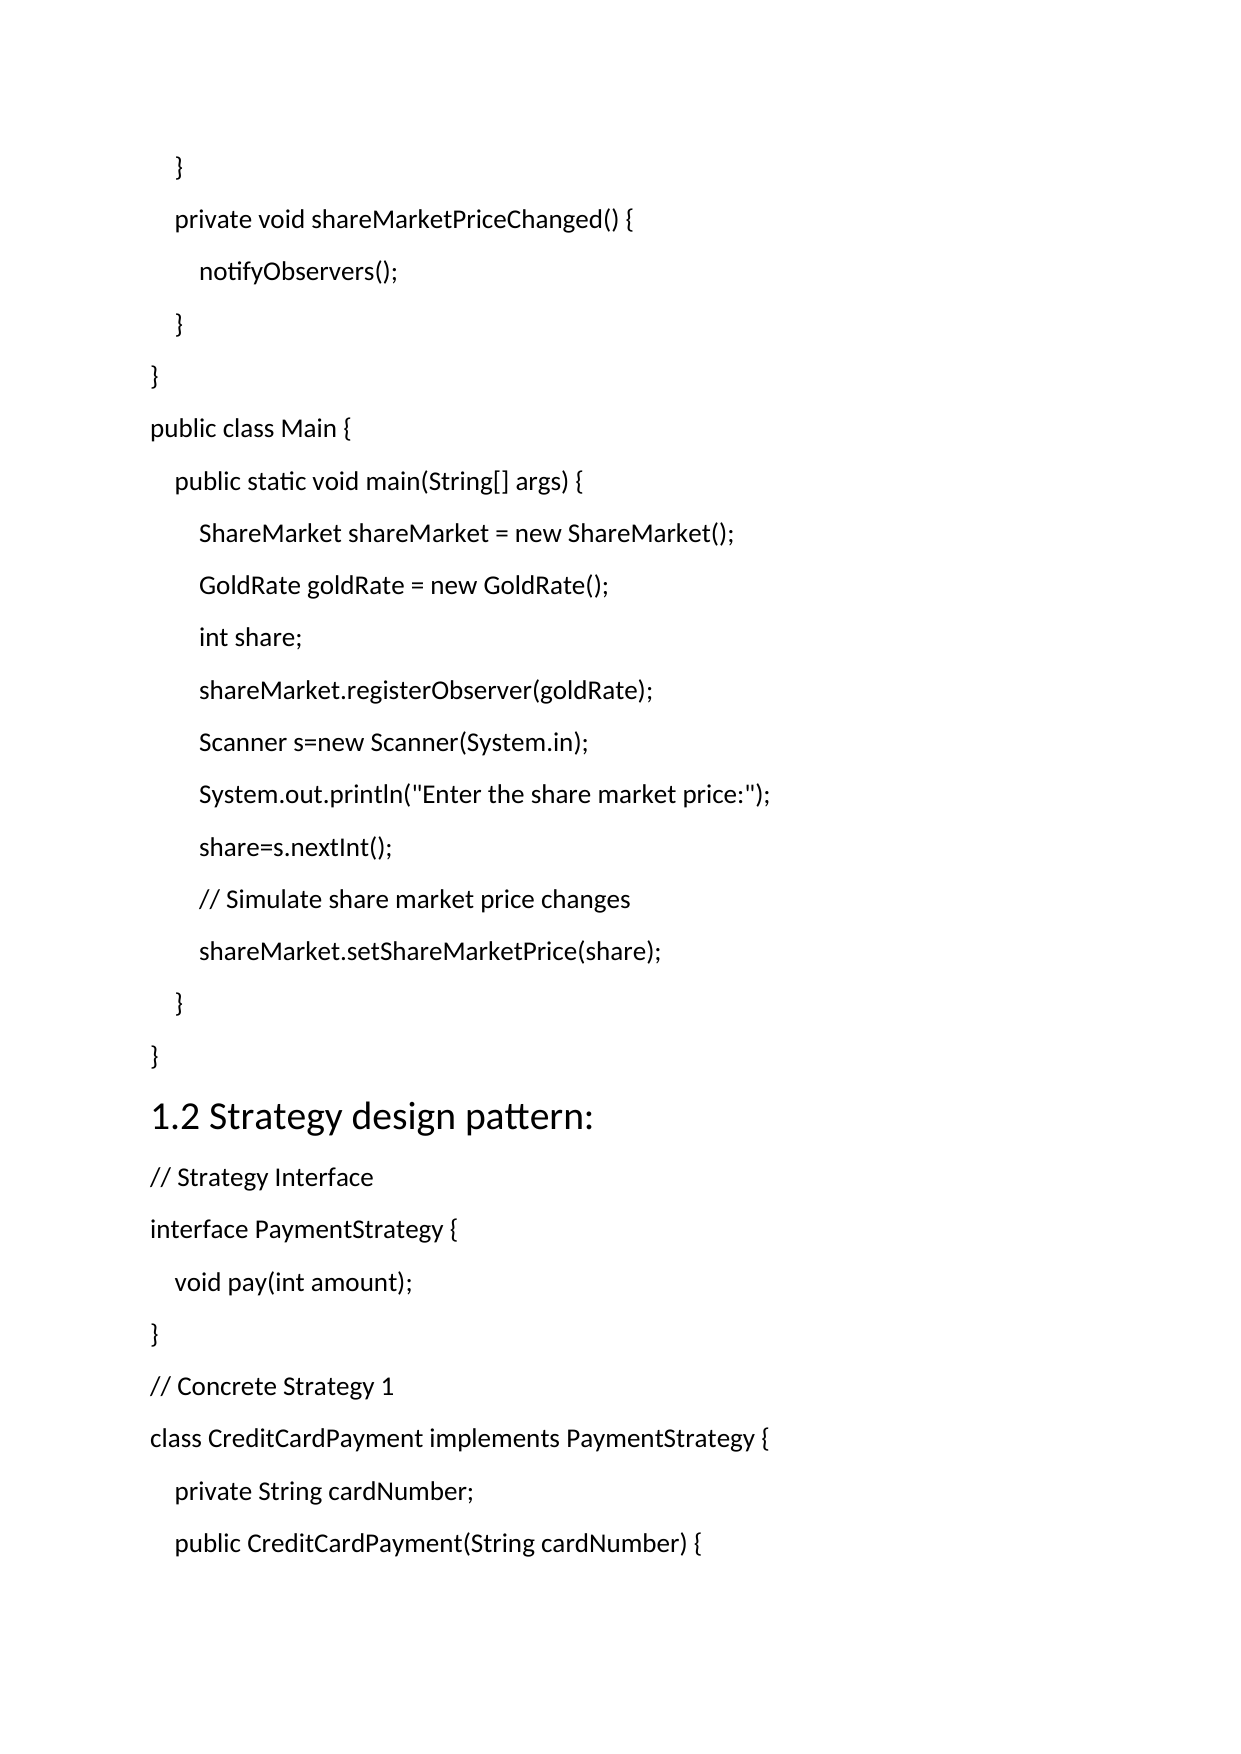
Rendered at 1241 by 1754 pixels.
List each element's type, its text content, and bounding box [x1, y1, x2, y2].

text // Concrete Strategy 1 [150, 1369, 1090, 1402]
text 1.2 Strategy design pattern: [150, 1091, 1090, 1139]
text public static void main(String[] args) { [150, 464, 1090, 497]
text // Simulate share market price changes [150, 882, 1090, 915]
text share=s.nextInt(); [150, 830, 1090, 863]
text private void shareMarketPriceChanged() { [150, 202, 1090, 235]
text shareMarket.setShareMarketPrice(share); [150, 934, 1090, 967]
text System.out.println("Enter the share market price:"); [150, 777, 1090, 811]
text void pay(int amount); [150, 1265, 1090, 1298]
text } [150, 150, 1090, 183]
text } [150, 987, 1090, 1020]
text int share; [150, 621, 1090, 654]
text shareMarket.registerObserver(goldRate); [150, 673, 1090, 706]
text notifyObservers(); [150, 254, 1090, 288]
text public CreditCardPayment(String cardNumber) { [150, 1526, 1090, 1559]
text interface PaymentStrategy { [150, 1212, 1090, 1245]
text } [150, 1039, 1090, 1072]
text } [150, 307, 1090, 340]
text ShareMarket shareMarket = new ShareMarket(); [150, 516, 1090, 549]
text } [150, 1317, 1090, 1350]
text Scanner s=new Scanner(System.in); [150, 725, 1090, 758]
text private String cardNumber; [150, 1474, 1090, 1507]
text } [150, 359, 1090, 392]
text GoldRate goldRate = new GoldRate(); [150, 568, 1090, 601]
text class CreditCardPayment implements PaymentStrategy { [150, 1422, 1090, 1454]
text // Strategy Interface [150, 1160, 1090, 1193]
text public class Main { [150, 411, 1090, 444]
